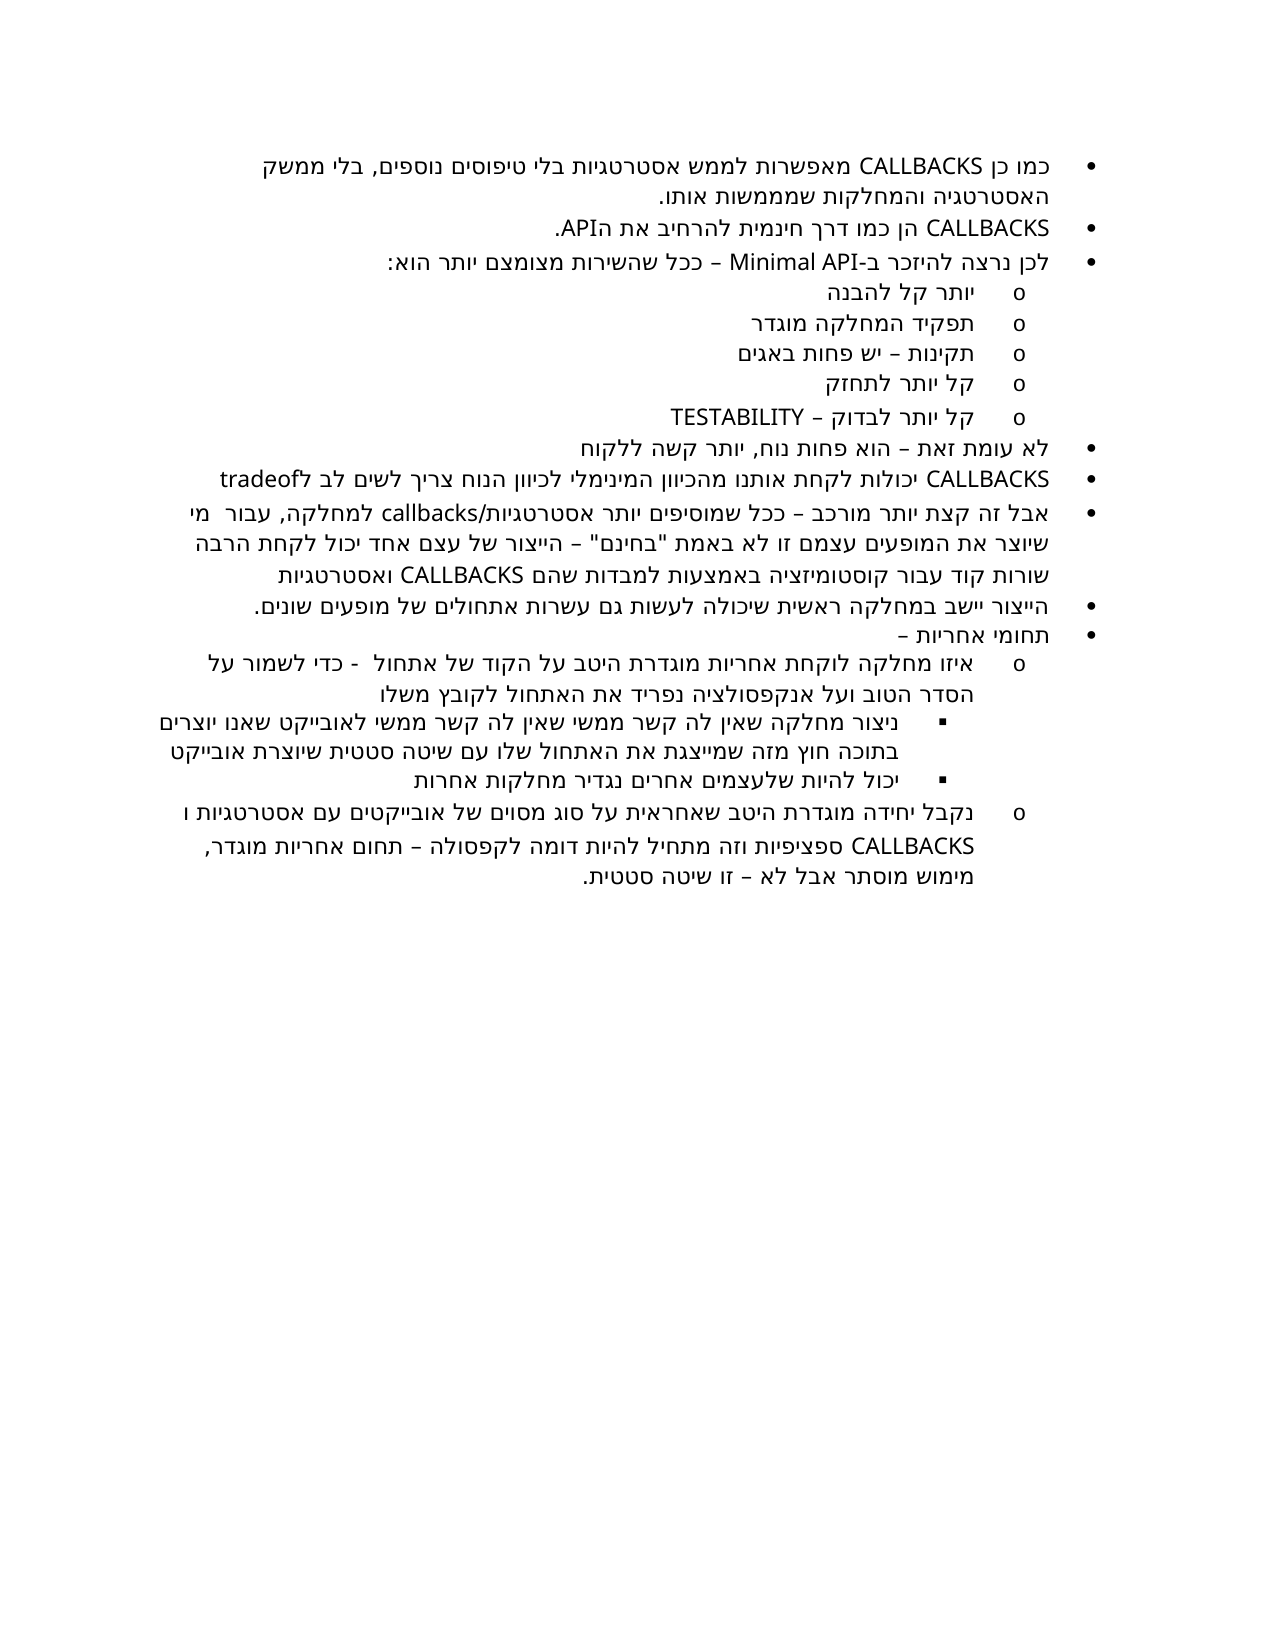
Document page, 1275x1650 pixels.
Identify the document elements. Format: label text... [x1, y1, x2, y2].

list לא עומת זאת – הוא פחות נוח, יותר קשה ללקוח [150, 435, 1087, 461]
list לכן נרצה להיזכר ב-Minimal API – ככל שהשירות מצומצם יותר הוא: [150, 246, 1087, 277]
list תחומי אחריות – [150, 622, 1087, 648]
list נקבל יחידה מוגדרת היטב שאחראית על סוג מסוים של אובייקטים עם אסטרטגיות וCALLBACKS ספציפיות וזה מתחיל להיות דומה לקפסולה – תחום אחריות מוגדר, מימוש מוסתר אבל לא – זו שיטה סטטית. [150, 796, 1012, 889]
list יותר קל להבנה [150, 279, 1012, 308]
list ניצור מחלקה שאין לה קשר ממשי שאין לה קשר ממשי לאובייקט שאנו יוצרים בתוכה חוץ מזה שמייצגת את האתחול שלו עם שיטה סטטית שיוצרת אובייקט [150, 709, 937, 765]
list תקינות – יש פחות באגים [150, 340, 1012, 368]
list הייצור יישב במחלקה ראשית שיכולה לעשות גם עשרות אתחולים של מופעים שונים. [150, 593, 1087, 620]
list יכול להיות שלעצמים אחרים נגדיר מחלקות אחרות [150, 767, 937, 794]
list אבל זה קצת יותר מורכב – ככל שמוסיפים יותר אסטרטגיות/callbacks למחלקה, עבור מי שיוצר את המופעים עצמם זו לא באמת "בחינם" – הייצור של עצם אחד יכול לקחת הרבה שורות קוד עבור קוסטומיזציה באמצעות למבדות שהם CALLBACKS ואסטרטגיות [150, 497, 1087, 591]
list קל יותר לבדוק – TESTABILITY [150, 401, 1012, 432]
list איזו מחלקה לוקחת אחריות מוגדרת היטב על הקוד של אתחול - כדי לשמור על הסדר הטוב ועל אנקפסולציה נפריד את האתחול לקובץ משלו [150, 651, 1012, 707]
list תפקיד המחלקה מוגדר [150, 310, 1012, 338]
list CALLBACKS הן כמו דרך חינמית להרחיב את הAPI. [150, 212, 1087, 243]
list קל יותר לתחזק [150, 371, 1012, 399]
list CALLBACKS יכולות לקחת אותנו מהכיוון המינימלי לכיוון הנוח צריך לשים לב לtradeof [150, 463, 1087, 495]
list כמו כן CALLBACKS מאפשרות לממש אסטרטגיות בלי טיפוסים נוספים, בלי ממשק האסטרטגיה והמחלקות שמממשות אותו. [150, 150, 1087, 210]
